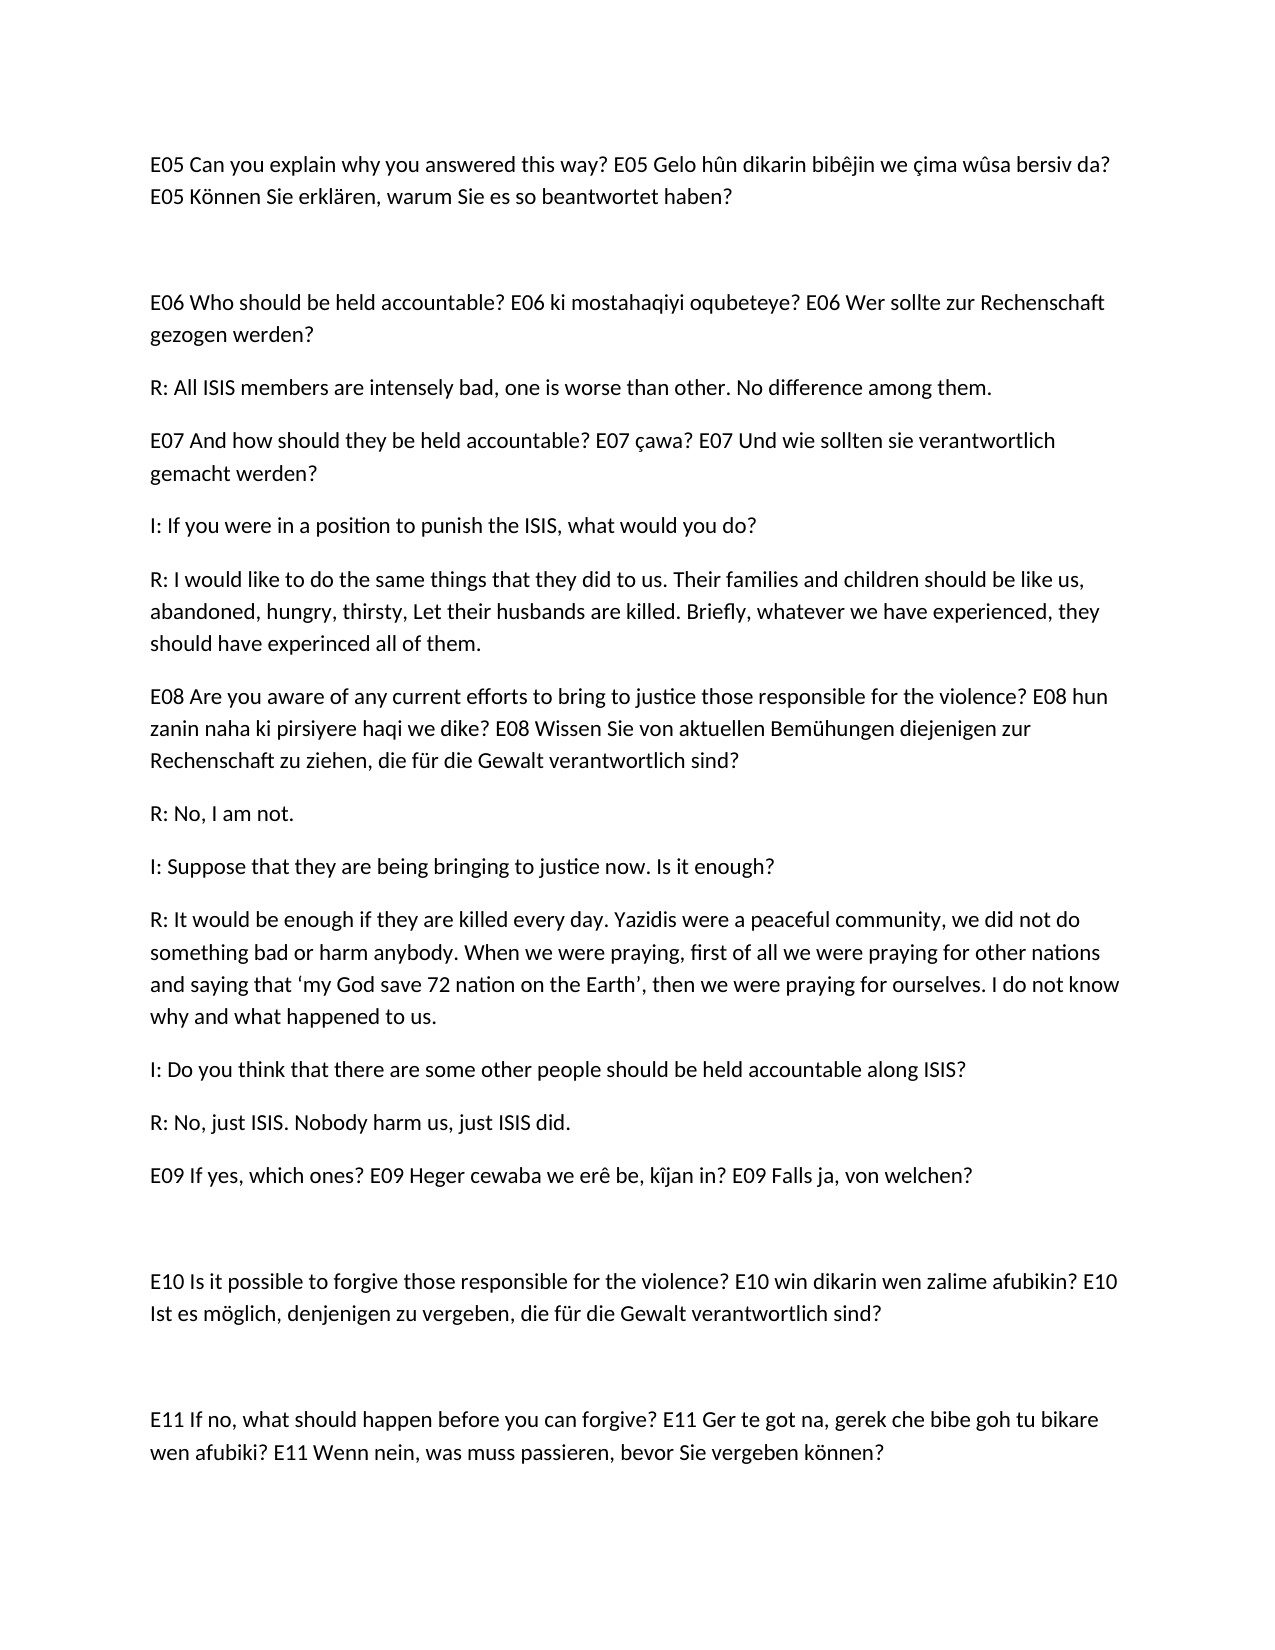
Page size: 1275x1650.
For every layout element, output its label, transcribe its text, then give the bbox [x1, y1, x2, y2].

text R: I would like to do the same things that they did to us. Their families and children should be like us, abandoned, hungry, thirsty, Let their husbands are killed. Briefly, whatever we have experienced, they should have experinced all of them. [150, 565, 1125, 657]
text R: It would be enough if they are killed every day. Yazidis were a peaceful community, we did not do something bad or harm anybody. When we were praying, first of all we were praying for other nations and saying that ‘my God save 72 nation on the Earth’, then we were praying for ourselves. I do not know why and what happened to us. [150, 906, 1125, 1030]
text R: No, just ISIS. Nobody harm us, just ISIS did. [150, 1108, 1125, 1136]
text E11 If no, what should happen before you can forgive? E11 Ger te got na, gerek che bibe goh tu bikare wen afubiki? E11 Wenn nein, was muss passieren, bevor Sie vergeben können? [150, 1405, 1125, 1466]
text R: All ISIS members are intensely bad, one is worse than other. No difference among them. [150, 373, 1125, 401]
text I: Suppose that they are being bringing to justice now. Is it enough? [150, 852, 1125, 881]
text I: If you were in a position to punish the ISIS, what would you do? [150, 512, 1125, 540]
text E05 Can you explain why you answered this way? E05 Gelo hûn dikarin bibêjin we çima wûsa bersiv da? E05 Können Sie erklären, warum Sie es so beantwortet haben? [150, 150, 1125, 210]
text E08 Are you aware of any current efforts to bring to justice those responsible for the violence? E08 hun zanin naha ki pirsiyere haqi we dike? E08 Wissen Sie von aktuellen Bemühungen diejenigen zur Rechenschaft zu ziehen, die für die Gewalt verantwortlich sind? [150, 682, 1125, 774]
text R: No, I am not. [150, 799, 1125, 827]
text E09 If yes, which ones? E09 Heger cewaba we erê be, kîjan in? E09 Falls ja, von welchen? [150, 1161, 1125, 1189]
text E10 Is it possible to forgive those responsible for the violence? E10 win dikarin wen zalime afubikin? E10 Ist es möglich, denjenigen zu vergeben, die für die Gewalt verantwortlich sind? [150, 1267, 1125, 1327]
text I: Do you think that there are some other people should be held accountable along ISIS? [150, 1055, 1125, 1083]
text E06 Who should be held accountable? E06 ki mostahaqiyi oqubeteye? E06 Wer sollte zur Rechenschaft gezogen werden? [150, 288, 1125, 348]
text E07 And how should they be held accountable? E07 çawa? E07 Und wie sollten sie verantwortlich gemacht werden? [150, 426, 1125, 487]
